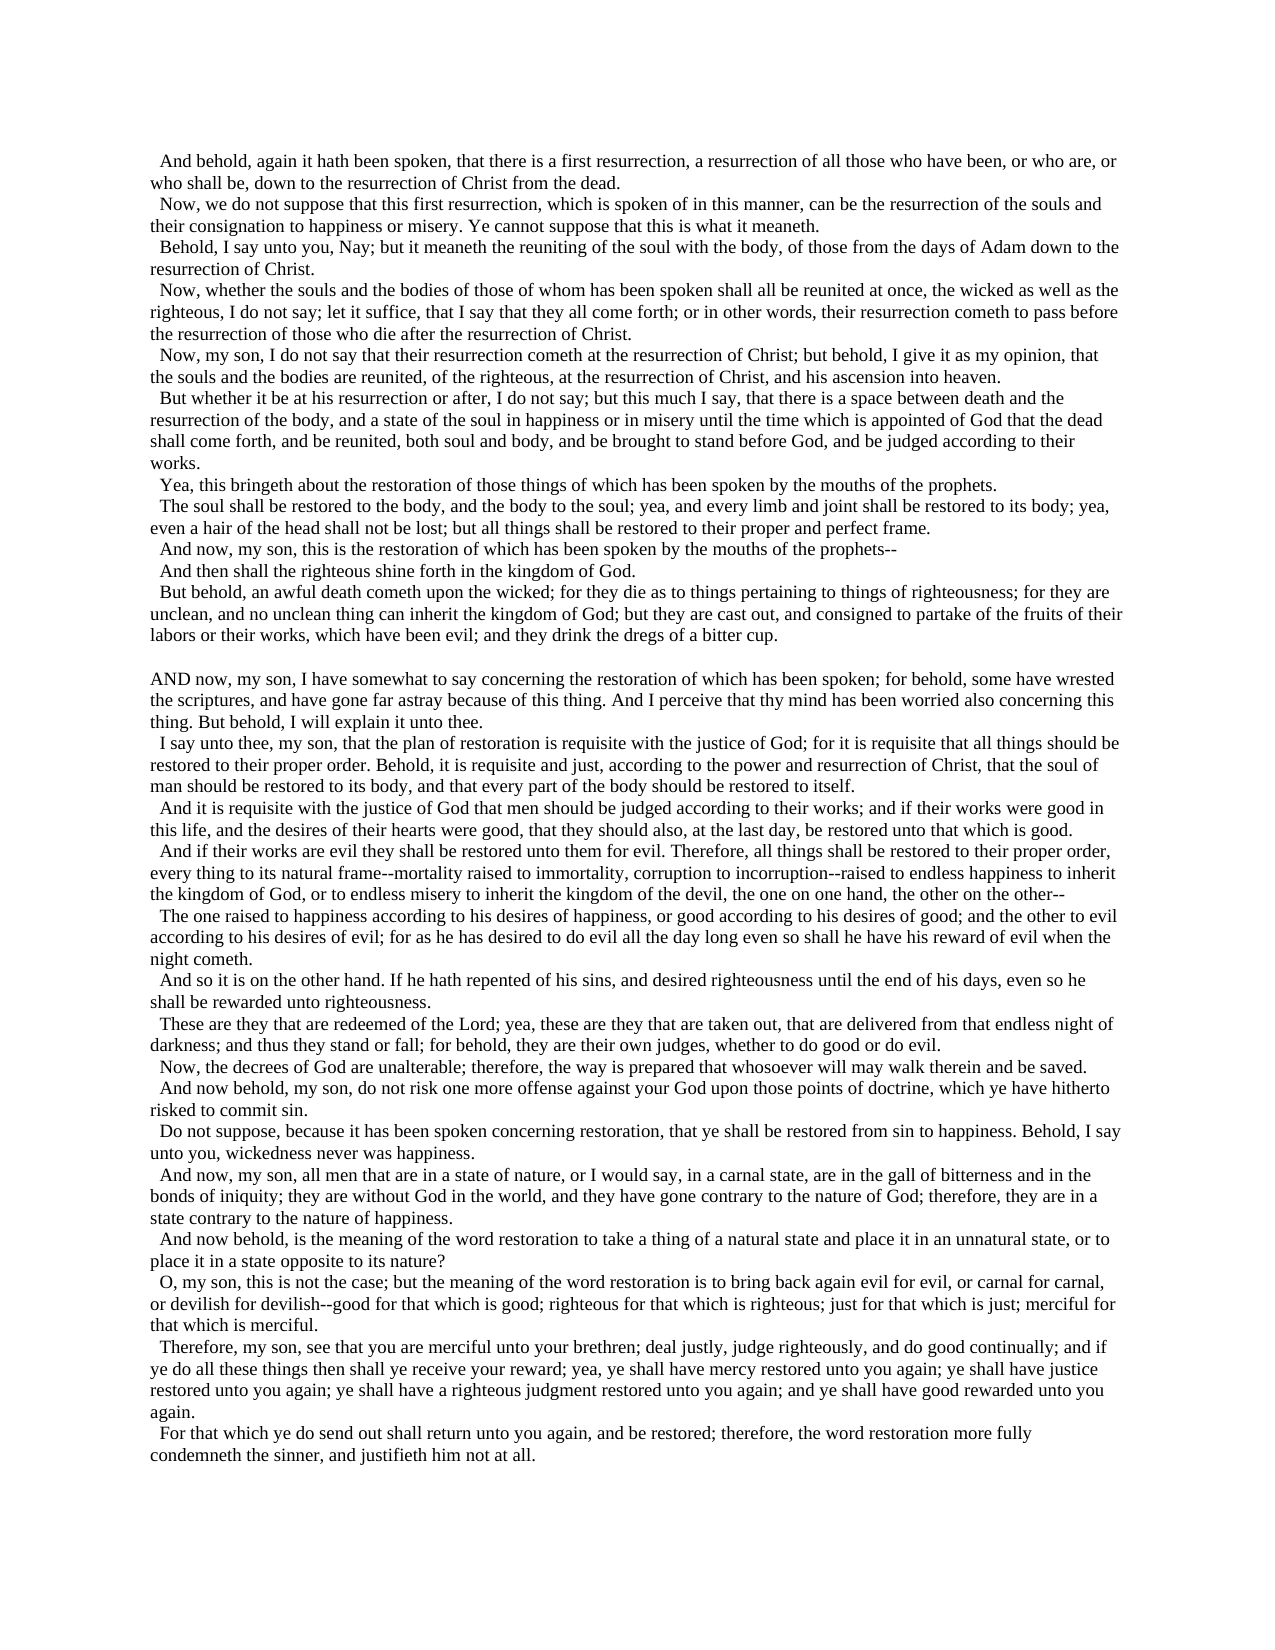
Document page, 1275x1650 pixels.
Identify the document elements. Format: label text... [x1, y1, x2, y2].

text Do not suppose, because it has been spoken concerning restoration, that ye shall be restored from sin to happiness. Behold, I say unto you, wickedness never was happiness. [150, 1120, 1125, 1163]
text Now, we do not suppose that this first resurrection, which is spoken of in this manner, can be the resurrection of the souls and their consignation to happiness or misery. Ye cannot suppose that this is what it meaneth. [150, 193, 1125, 236]
text I say unto thee, my son, that the plan of restoration is requisite with the justice of God; for it is requisite that all things should be restored to their proper order. Behold, it is requisite and just, according to the power and resurrection of Christ, that the soul of man should be restored to its body, and that every part of the body should be restored to itself. [150, 732, 1125, 797]
text And now behold, is the meaning of the word restoration to take a thing of a natural state and place it in an unnatural state, or to place it in a state opposite to its nature? [150, 1228, 1125, 1271]
text And now, my son, this is the restoration of which has been spoken by the mouths of the prophets-- [150, 538, 1125, 560]
text Now, whether the souls and the bodies of those of whom has been spoken shall all be reunited at once, the wicked as well as the righteous, I do not say; let it suffice, that I say that they all come forth; or in other words, their resurrection cometh to pass before the resurrection of those who die after the resurrection of Christ. [150, 279, 1125, 344]
text And if their works are evil they shall be restored unto them for evil. Therefore, all things shall be restored to their proper order, every thing to its natural frame--mortality raised to immortality, corruption to incorruption--raised to endless happiness to inherit the kingdom of God, or to endless misery to inherit the kingdom of the devil, the one on one hand, the other on the other-- [150, 840, 1125, 905]
text For that which ye do send out shall return unto you again, and be restored; therefore, the word restoration more fully condemneth the sinner, and justifieth him not at all. [150, 1422, 1125, 1465]
text The soul shall be restored to the body, and the body to the soul; yea, and every limb and joint shall be restored to its body; yea, even a hair of the head shall not be lost; but all things shall be restored to their proper and perfect frame. [150, 495, 1125, 538]
text Now, the decrees of God are unalterable; therefore, the way is prepared that whosoever will may walk therein and be saved. [150, 1056, 1125, 1077]
text And now behold, my son, do not risk one more offense against your God upon those points of doctrine, which ye have hitherto risked to commit sin. [150, 1077, 1125, 1120]
text And then shall the righteous shine forth in the kingdom of God. [150, 560, 1125, 581]
text AND now, my son, I have somewhat to say concerning the restoration of which has been spoken; for behold, some have wrested the scriptures, and have gone far astray because of this thing. And I perceive that thy mind has been worried also concerning this thing. But behold, I will explain it unto thee. [150, 667, 1125, 732]
text And now, my son, all men that are in a state of nature, or I would say, in a carnal state, are in the gall of bitterness and in the bonds of iniquity; they are without God in the world, and they have gone contrary to the nature of God; therefore, they are in a state contrary to the nature of happiness. [150, 1163, 1125, 1228]
text These are they that are redeemed of the Lord; yea, these are they that are taken out, that are delivered from that endless night of darkness; and thus they stand or fall; for behold, they are their own judges, whether to do good or do evil. [150, 1012, 1125, 1056]
text And behold, again it hath been spoken, that there is a first resurrection, a resurrection of all those who have been, or who are, or who shall be, down to the resurrection of Christ from the dead. [150, 150, 1125, 193]
text And it is requisite with the justice of God that men should be judged according to their works; and if their works were good in this life, and the desires of their hearts were good, that they should also, at the last day, be restored unto that which is good. [150, 797, 1125, 840]
text Therefore, my son, see that you are merciful unto your brethren; deal justly, judge righteously, and do good continually; and if ye do all these things then shall ye receive your reward; yea, ye shall have mercy restored unto you again; ye shall have justice restored unto you again; ye shall have a righteous judgment restored unto you again; and ye shall have good rewarded unto you again. [150, 1336, 1125, 1422]
text O, my son, this is not the case; but the meaning of the word restoration is to bring back again evil for evil, or carnal for carnal, or devilish for devilish--good for that which is good; righteous for that which is righteous; just for that which is just; merciful for that which is merciful. [150, 1271, 1125, 1336]
text But behold, an awful death cometh upon the wicked; for they die as to things pertaining to things of righteousness; for they are unclean, and no unclean thing can inherit the kingdom of God; but they are cast out, and consigned to partake of the fruits of their labors or their works, which have been evil; and they drink the dregs of a bitter cup. [150, 581, 1125, 646]
text Now, my son, I do not say that their resurrection cometh at the resurrection of Christ; but behold, I give it as my opinion, that the souls and the bodies are reunited, of the righteous, at the resurrection of Christ, and his ascension into heaven. [150, 344, 1125, 387]
text Behold, I say unto you, Nay; but it meaneth the reuniting of the soul with the body, of those from the days of Adam down to the resurrection of Christ. [150, 236, 1125, 279]
text The one raised to happiness according to his desires of happiness, or good according to his desires of good; and the other to evil according to his desires of evil; for as he has desired to do evil all the day long even so shall he have his reward of evil when the night cometh. [150, 905, 1125, 969]
text And so it is on the other hand. If he hath repented of his sins, and desired righteousness until the end of his days, even so he shall be rewarded unto righteousness. [150, 969, 1125, 1012]
text But whether it be at his resurrection or after, I do not say; but this much I say, that there is a space between death and the resurrection of the body, and a state of the soul in happiness or in misery until the time which is appointed of God that the dead shall come forth, and be reunited, both soul and body, and be brought to stand before God, and be judged according to their works. [150, 387, 1125, 473]
text Yea, this bringeth about the restoration of those things of which has been spoken by the mouths of the prophets. [150, 473, 1125, 495]
